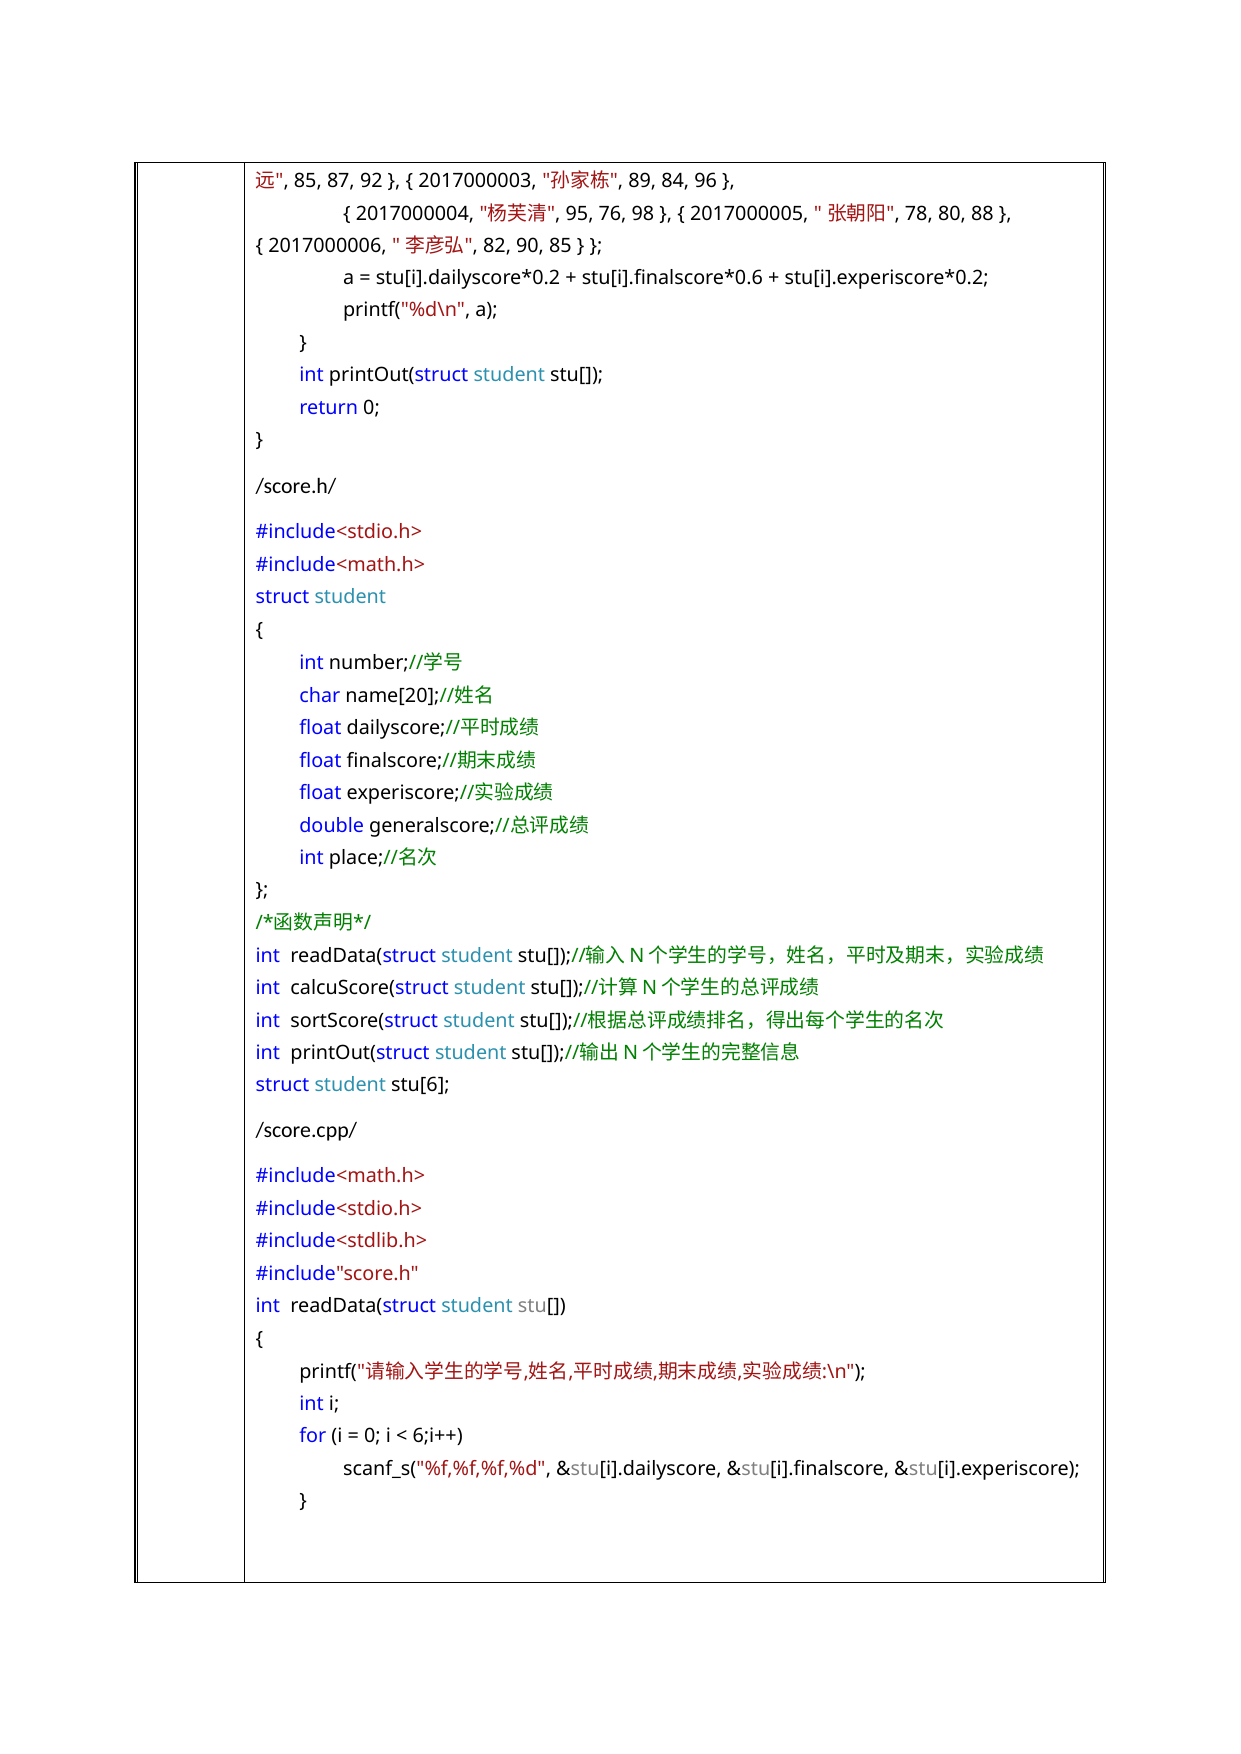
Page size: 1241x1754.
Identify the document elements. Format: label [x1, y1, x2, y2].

table_cell [245, 163, 1103, 1582]
table_cell [138, 163, 244, 1582]
